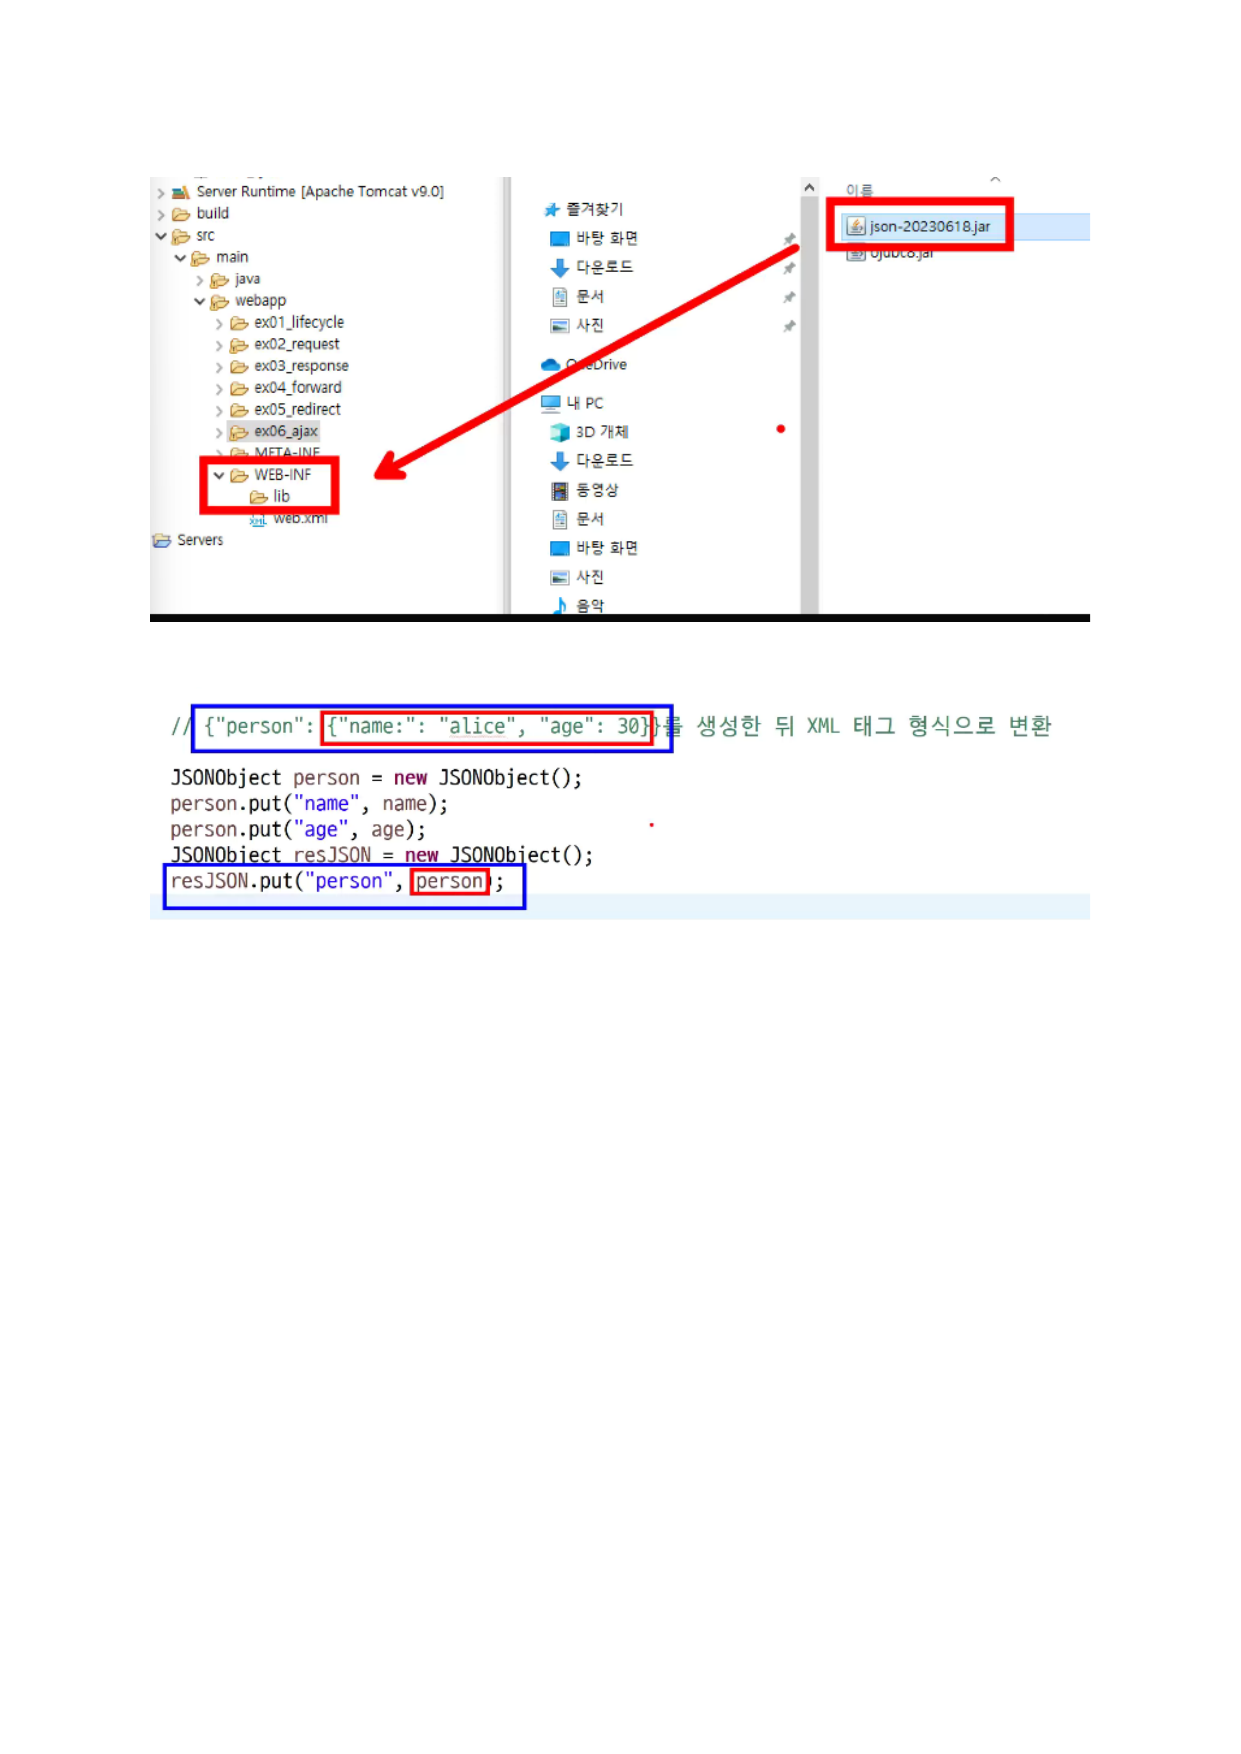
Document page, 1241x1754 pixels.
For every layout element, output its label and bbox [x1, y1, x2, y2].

picture [150, 177, 1091, 622]
picture [150, 687, 1091, 921]
